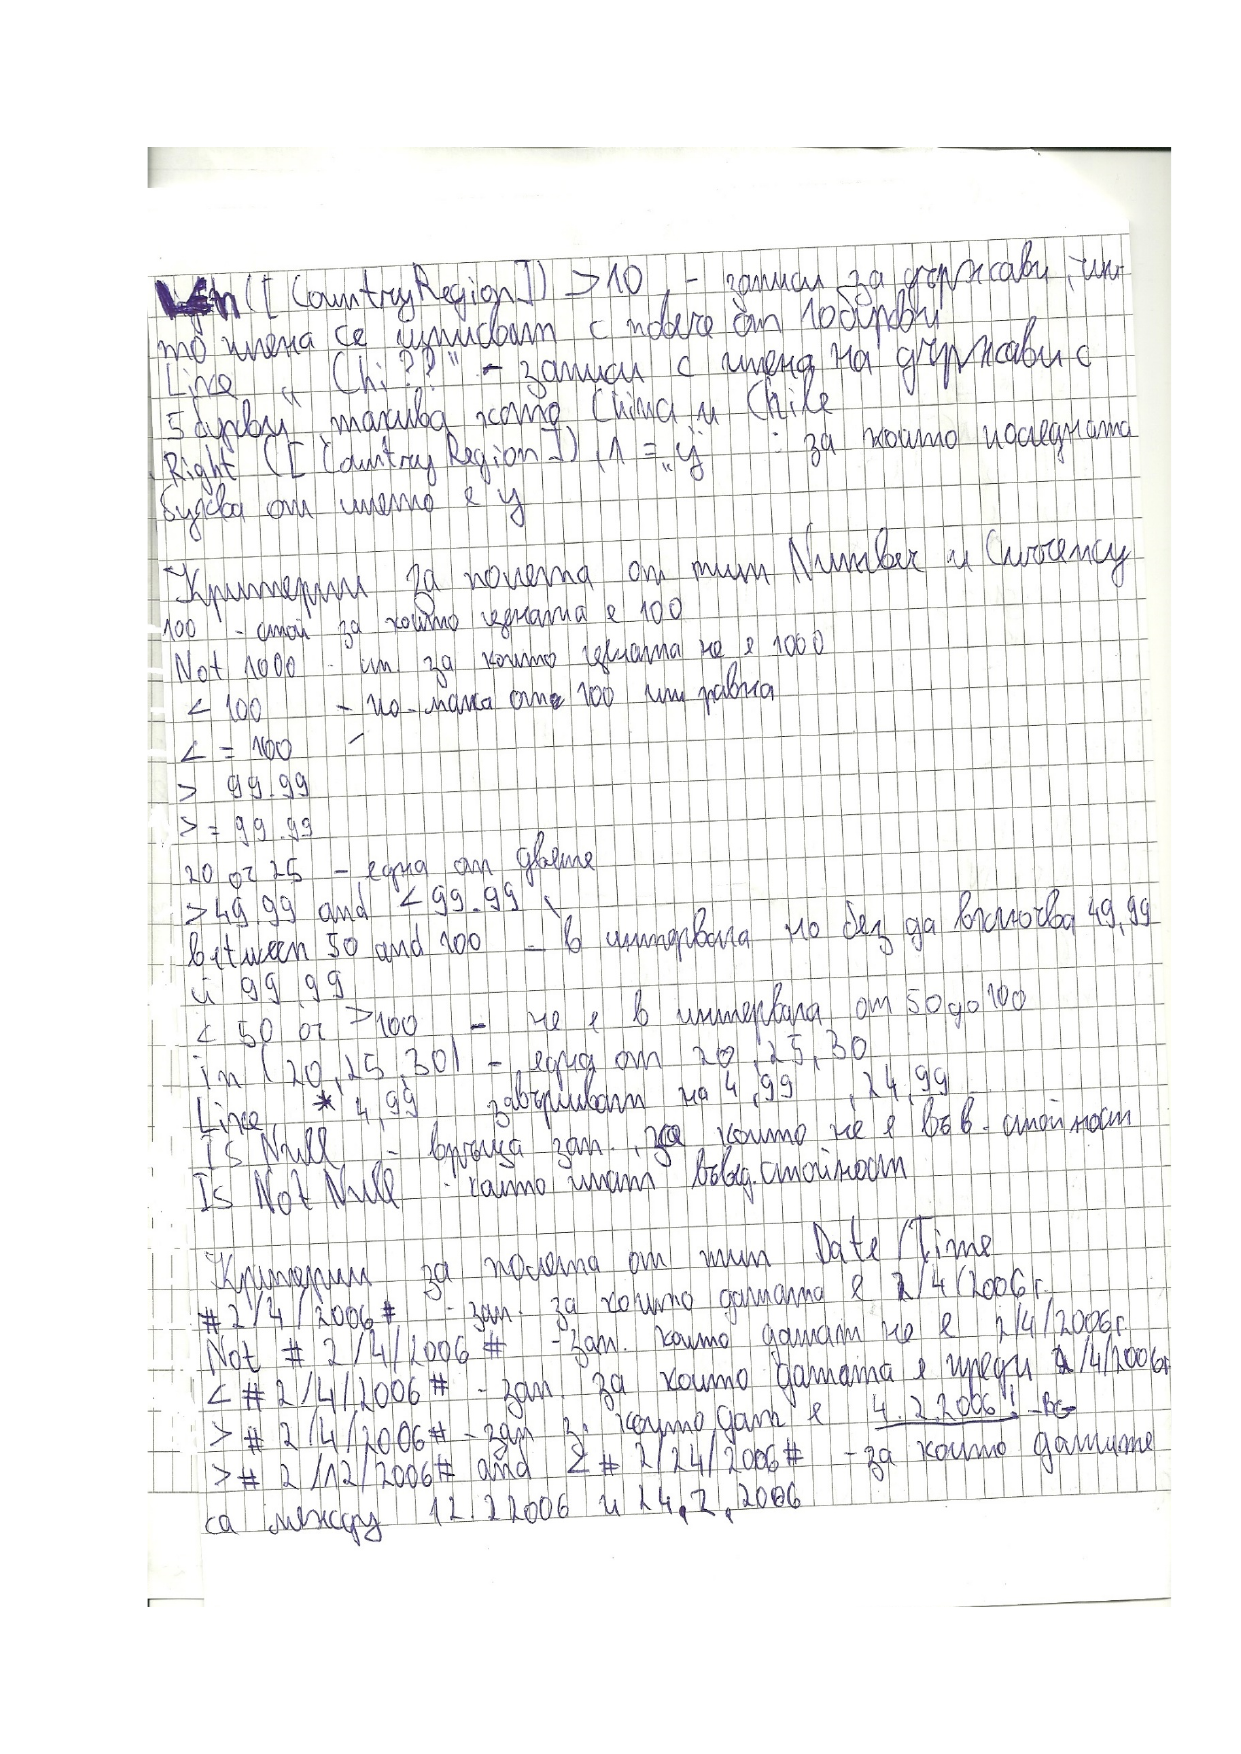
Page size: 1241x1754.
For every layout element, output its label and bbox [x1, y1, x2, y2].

picture [147, 147, 1172, 1607]
